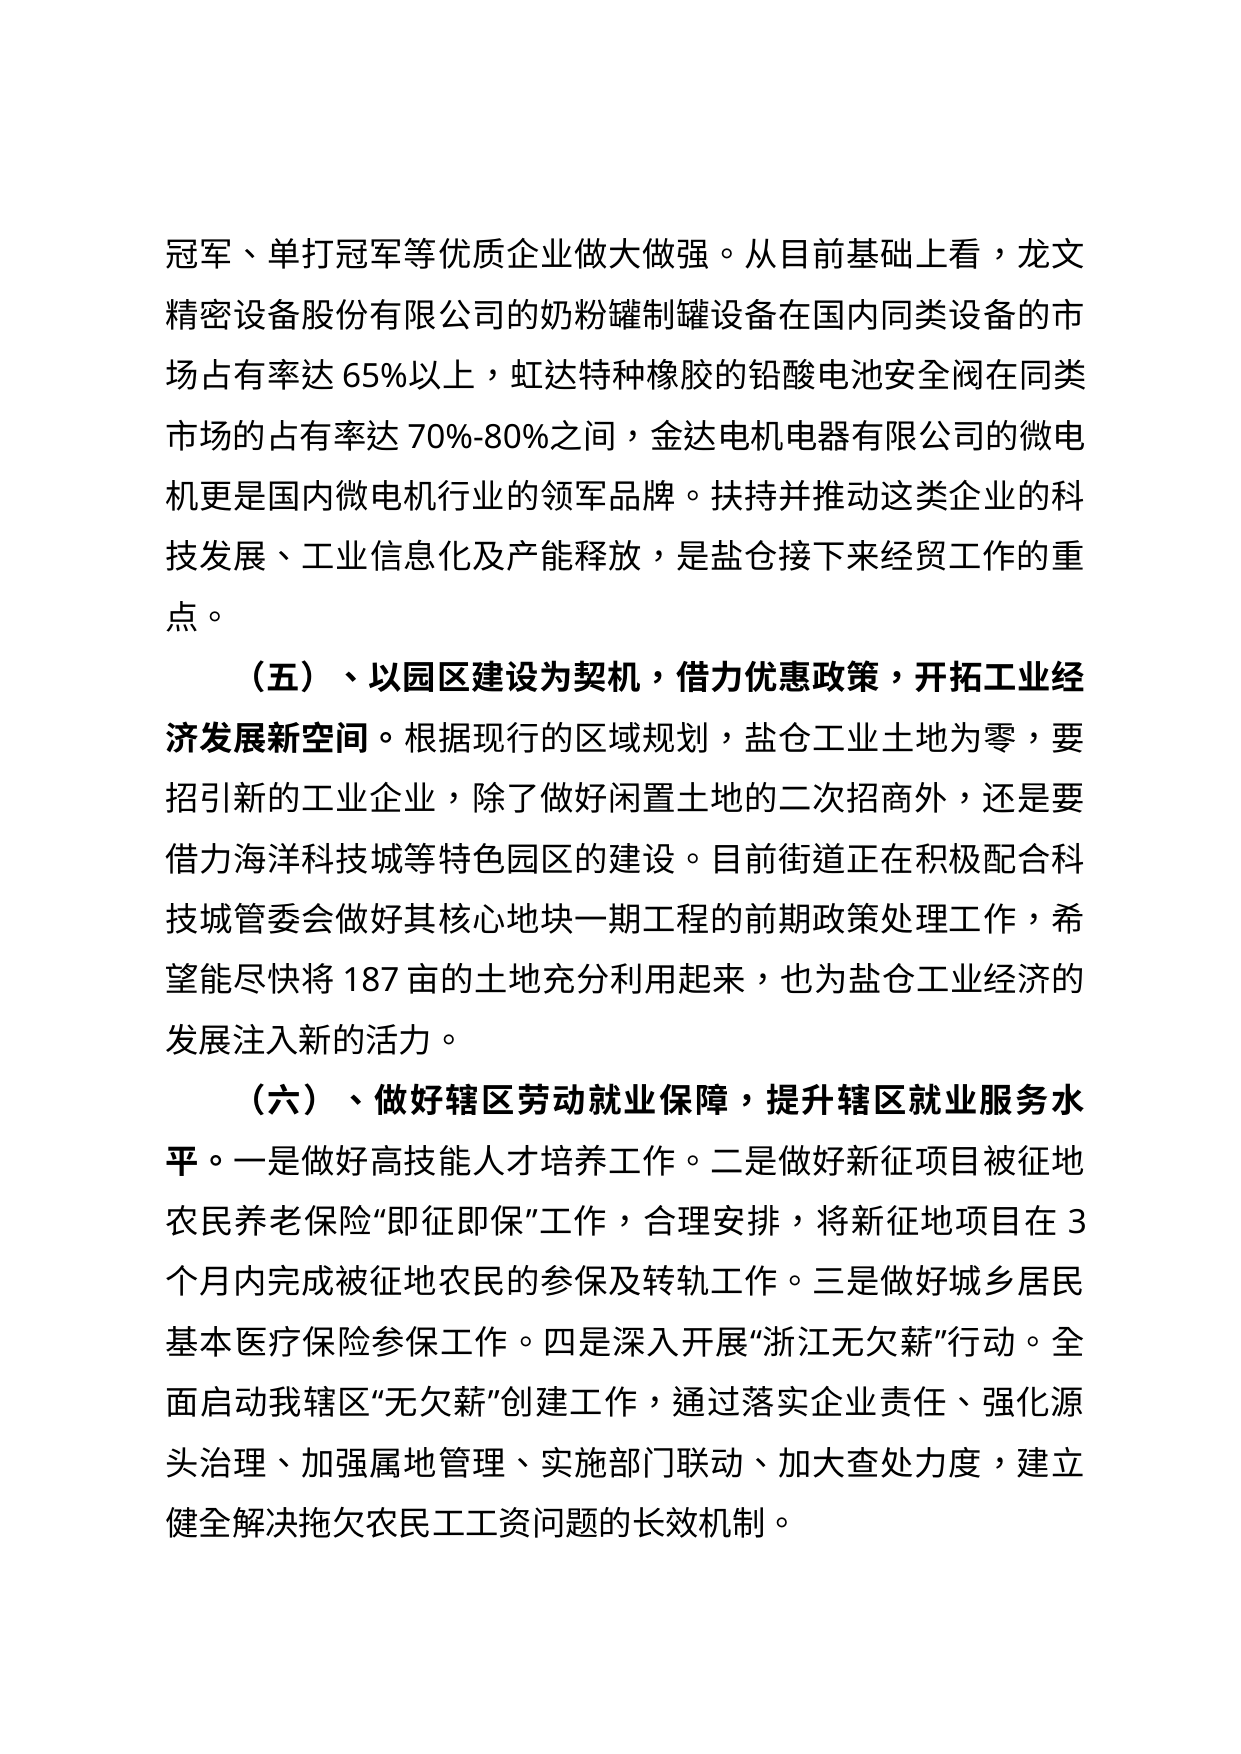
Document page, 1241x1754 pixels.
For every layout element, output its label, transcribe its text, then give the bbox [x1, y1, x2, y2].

text （五）、以园区建设为契机，借力优惠政策，开拓工业经济发展新空间。根据现行的区域规划，盐仓工业土地为零，要招引新的工业企业，除了做好闲置土地的二次招商外，还是要借力海洋科技城等特色园区的建设。目前街道正在积极配合科技城管委会做好其核心地块一期工程的前期政策处理工作，希望能尽快将187亩的土地充分利用起来，也为盐仓工业经济的发展注入新的活力。 [165, 641, 1087, 1064]
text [165, 218, 1087, 641]
text （六）、做好辖区劳动就业保障，提升辖区就业服务水平。一是做好高技能人才培养工作。二是做好新征项目被征地农民养老保险“即征即保”工作，合理安排，将新征地项目在3个月内完成被征地农民的参保及转轨工作。三是做好城乡居民基本医疗保险参保工作。四是深入开展“浙江无欠薪”行动。全面启动我辖区“无欠薪”创建工作，通过落实企业责任、强化源头治理、加强属地管理、实施部门联动、加大查处力度，建立健全解决拖欠农民工工资问题的长效机制。 [165, 1064, 1087, 1548]
